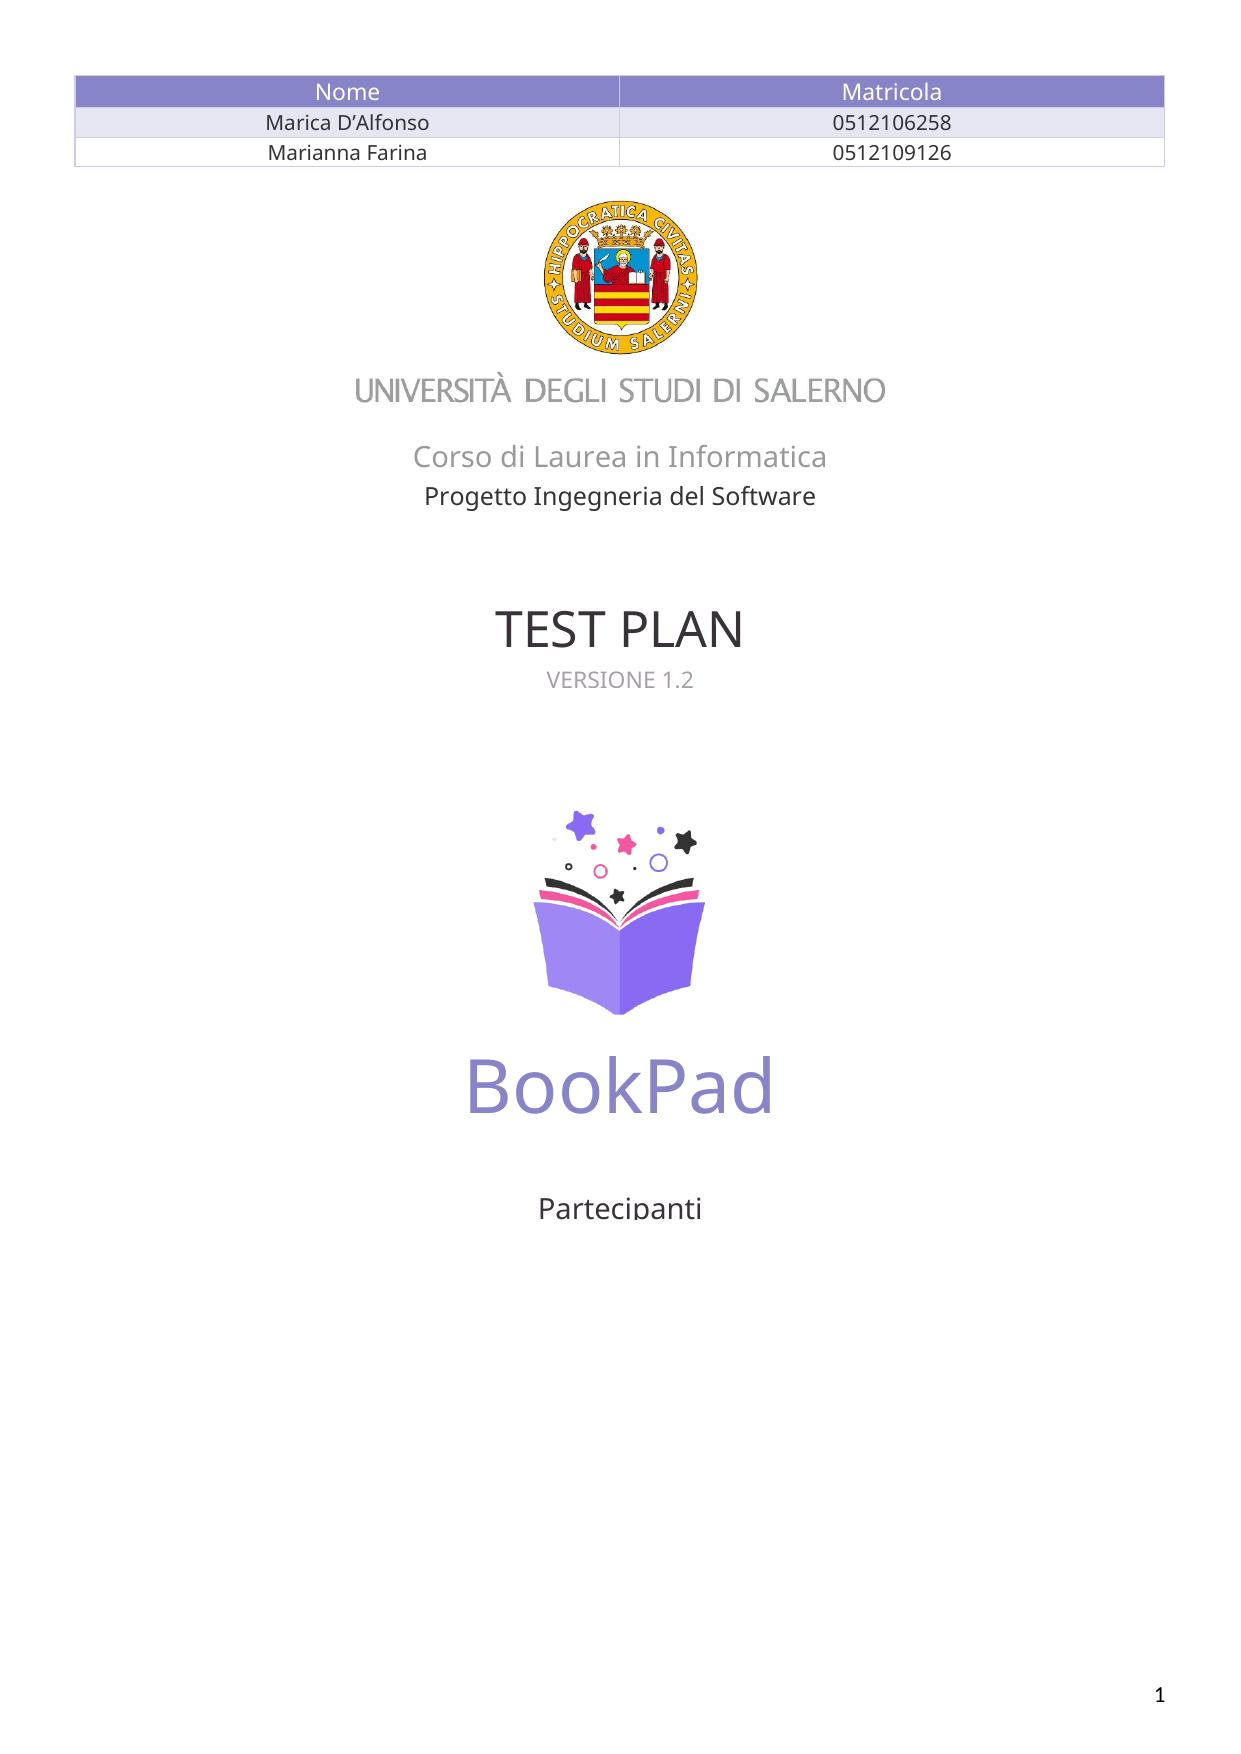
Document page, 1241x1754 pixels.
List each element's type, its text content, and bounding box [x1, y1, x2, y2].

table_cell 0512106258 [620, 108, 1164, 137]
table_cell Marica D’Alfonso [76, 108, 619, 137]
table_cell 0512109126 [620, 138, 1164, 166]
table_header Nome [76, 76, 619, 107]
picture [533, 811, 708, 1018]
table_header Matricola [620, 76, 1164, 107]
table_cell Marianna Farina [76, 138, 619, 166]
